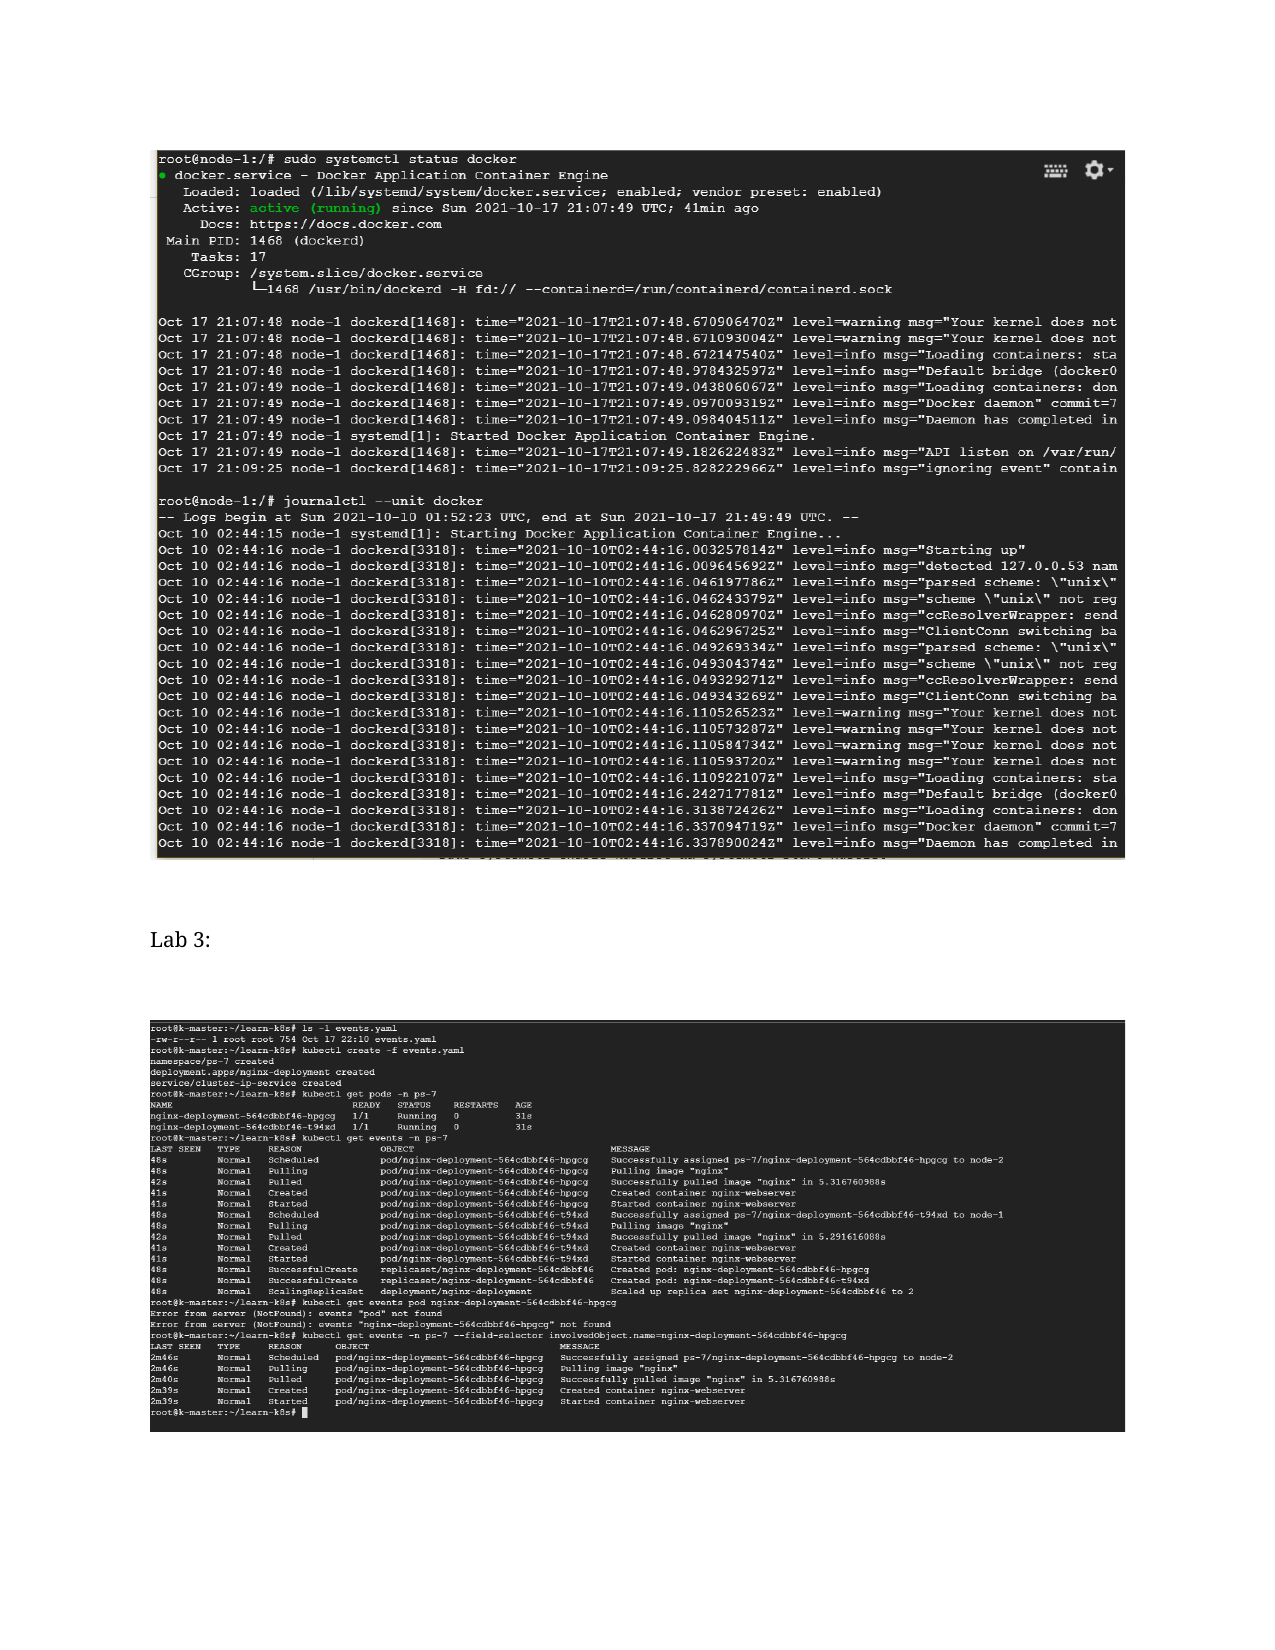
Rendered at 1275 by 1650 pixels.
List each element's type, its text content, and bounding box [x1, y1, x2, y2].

text Lab 3: [150, 925, 1125, 954]
picture [150, 150, 1125, 860]
picture [150, 1020, 1125, 1432]
